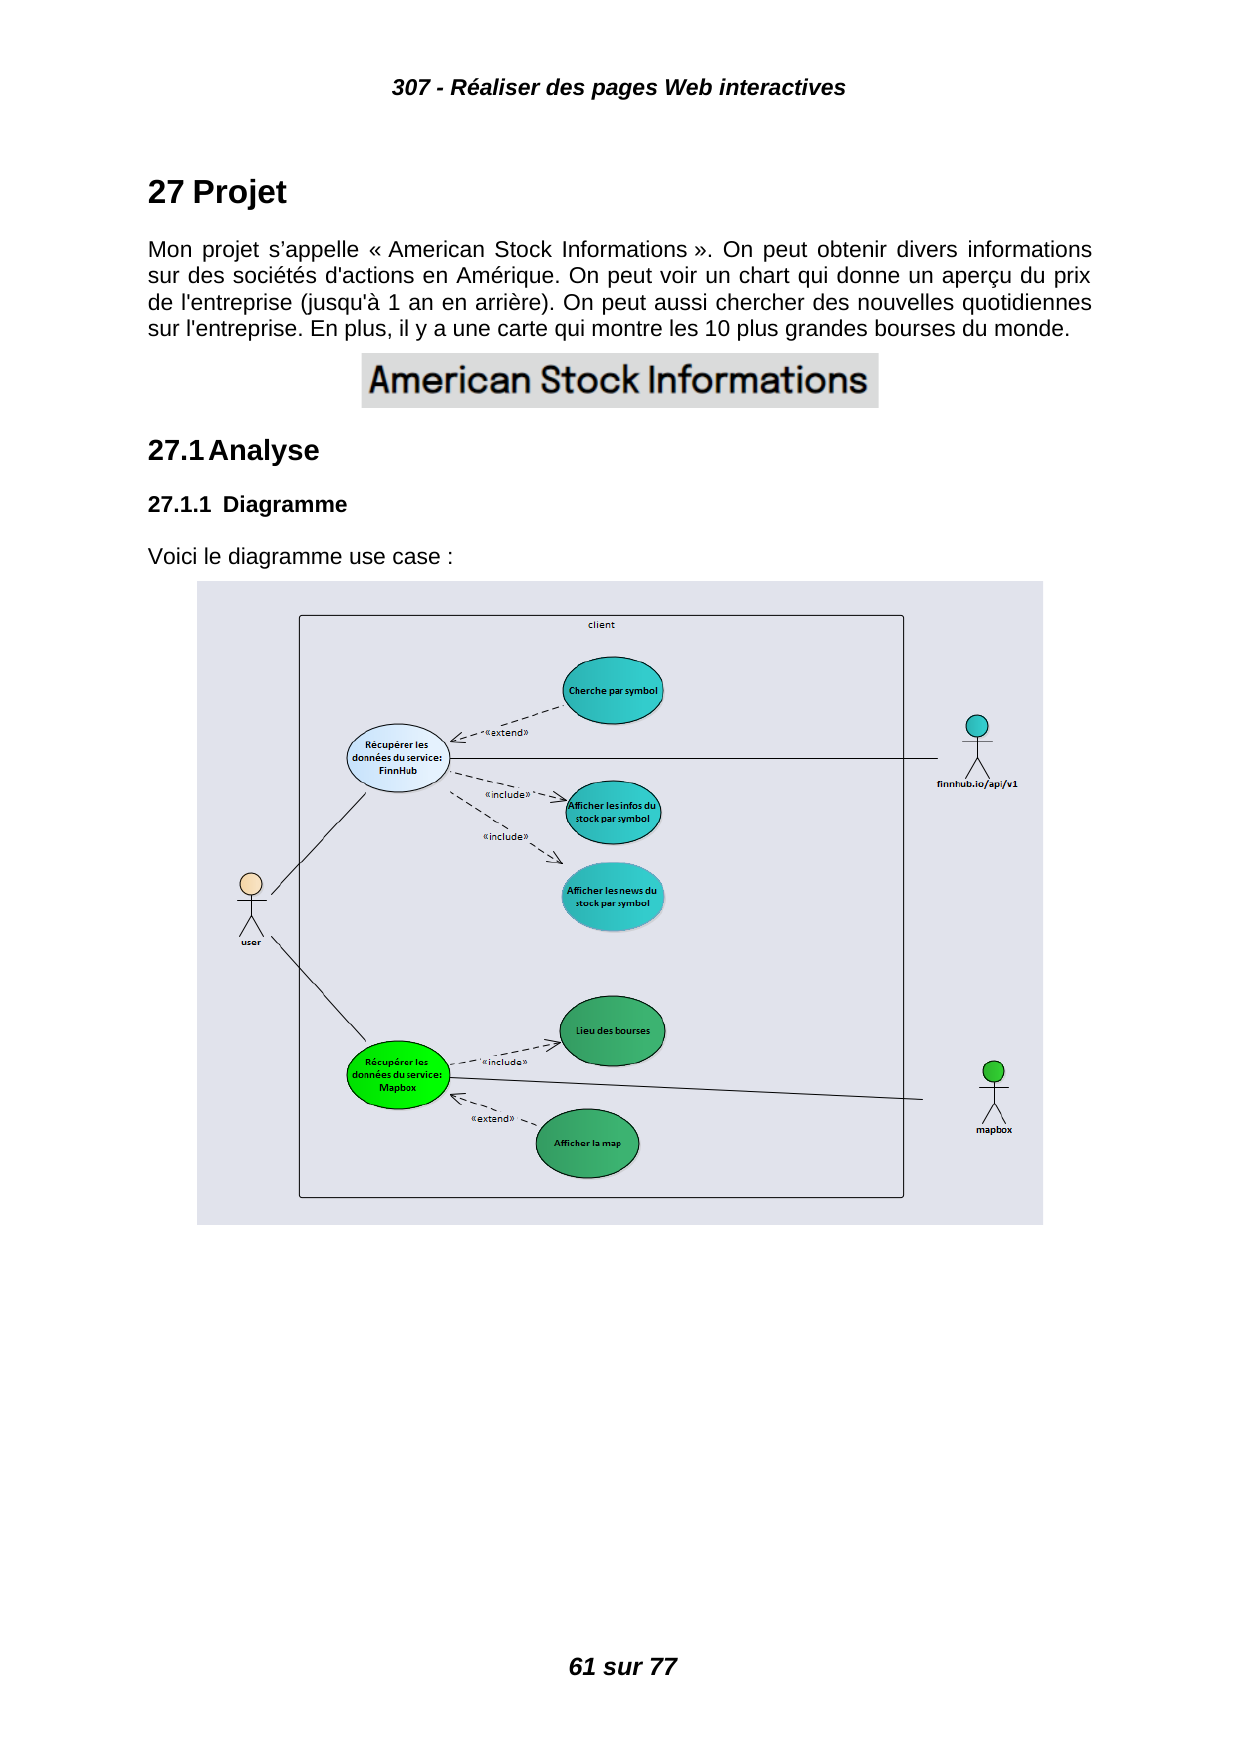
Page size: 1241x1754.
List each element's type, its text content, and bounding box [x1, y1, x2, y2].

picture [361, 353, 879, 408]
text Mon projet s’appelle « American Stock Informations ». On peut obtenir divers informations sur des sociétés d'actions en Amérique. On peut voir un chart qui donne un aperçu du prix de l'entreprise (jusqu'à 1 an en arrière). On peut aussi chercher des nouvelles quotidiennes sur l'entreprise. En plus, il y a une carte qui montre les 10 plus grandes bourses du monde. [148, 236, 1093, 341]
subtitle Diagramme [148, 491, 1093, 518]
subtitle Projet [148, 173, 1093, 211]
picture [197, 581, 1044, 1225]
text Voici le diagramme use case : [148, 543, 1093, 569]
subtitle Analyse [148, 433, 1093, 466]
